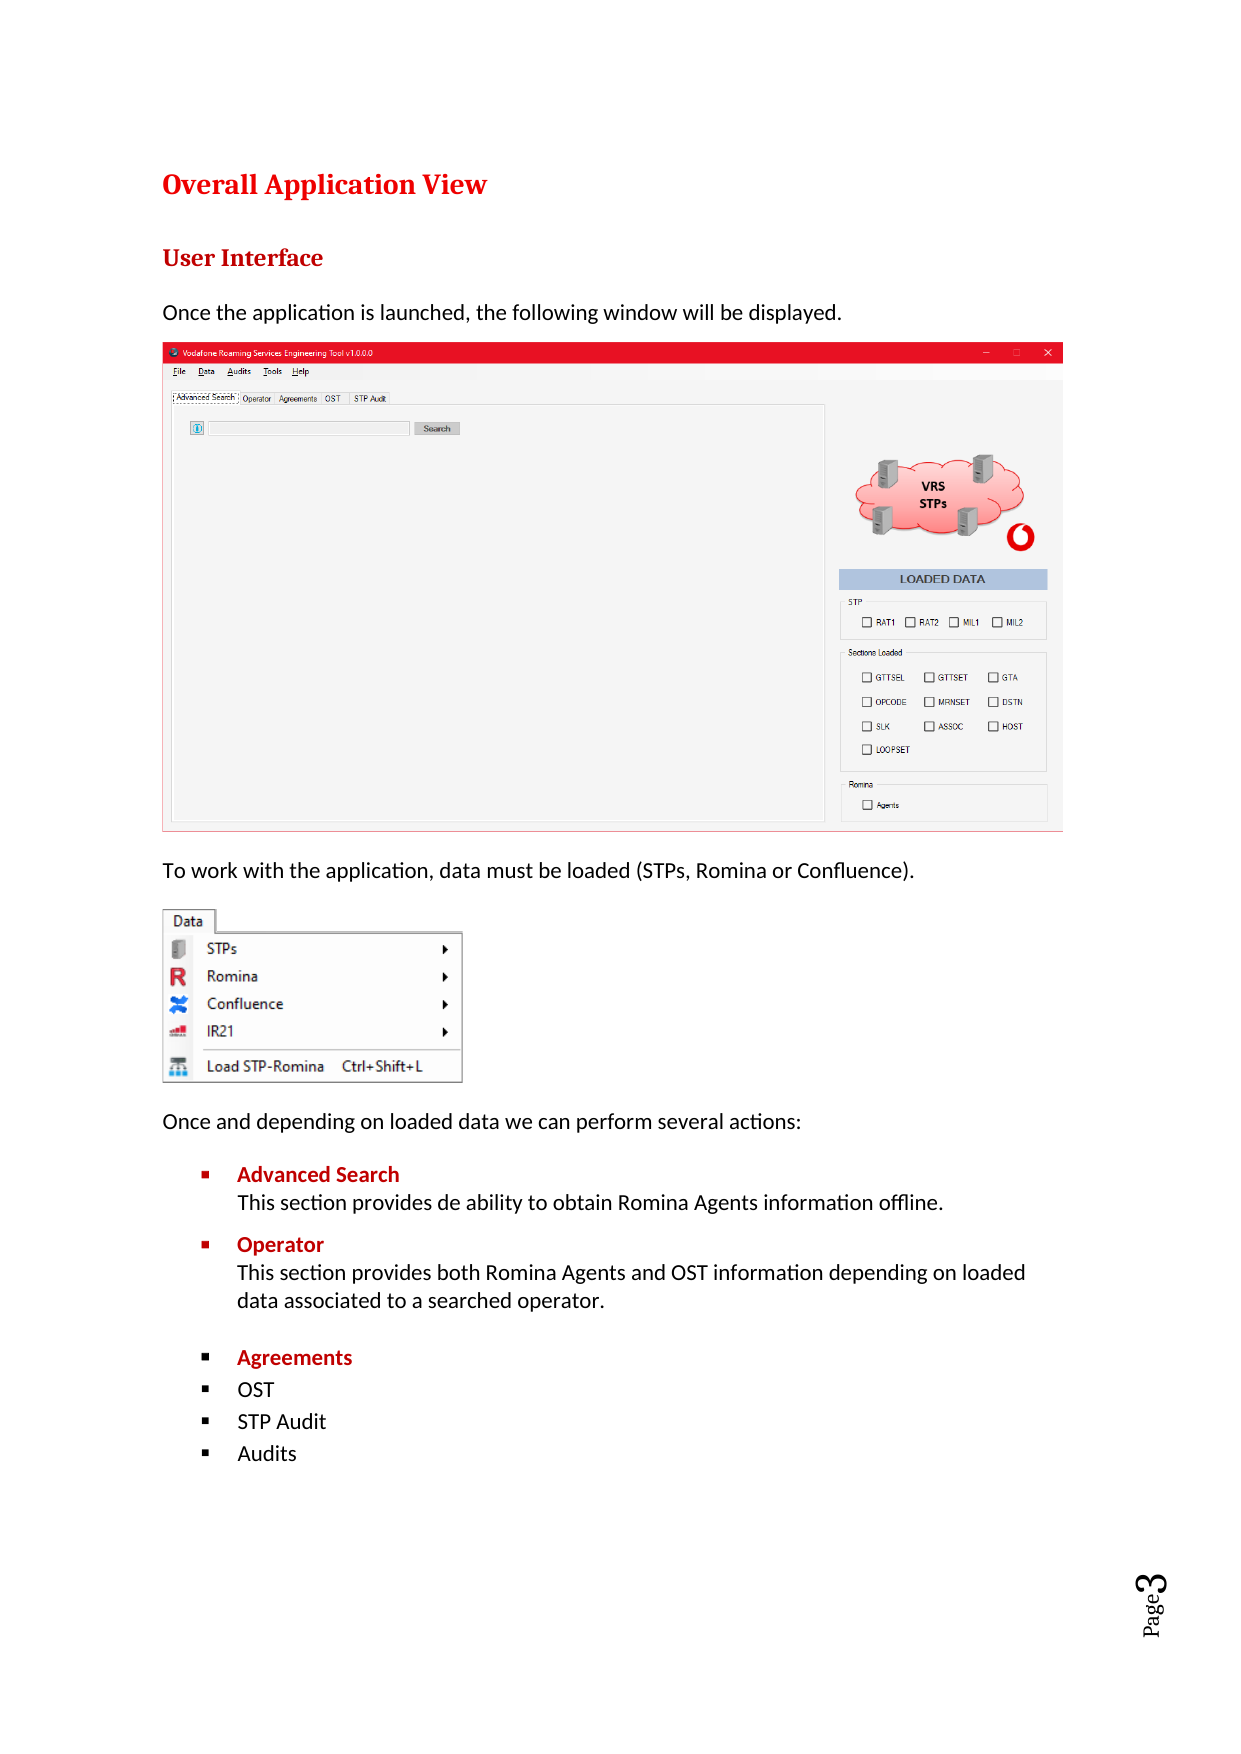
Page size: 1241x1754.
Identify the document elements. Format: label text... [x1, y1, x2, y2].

list Advanced Search [200, 1161, 1063, 1188]
subtitle User Interface [162, 244, 1063, 273]
subtitle Overall Application View [162, 168, 1063, 202]
list STP Audit [200, 1407, 1063, 1435]
list OST [200, 1375, 1063, 1403]
picture [162, 342, 1063, 832]
picture [162, 909, 463, 1083]
list Audits [200, 1439, 1063, 1467]
list Agreements [200, 1343, 1063, 1371]
text Once the application is launched, the following window will be displayed. [162, 298, 1063, 326]
list This section provides de ability to obtain Romina Agents information offline. [237, 1188, 1063, 1217]
list Operator [200, 1231, 1063, 1258]
text To work with the application, data must be loaded (STPs, Romina or Confluence). [162, 856, 1063, 884]
list This section provides both Romina Agents and OST information depending on loaded data associated to a searched operator. [237, 1258, 1063, 1314]
text Once and depending on loaded data we can perform several actions: [162, 1107, 1063, 1136]
